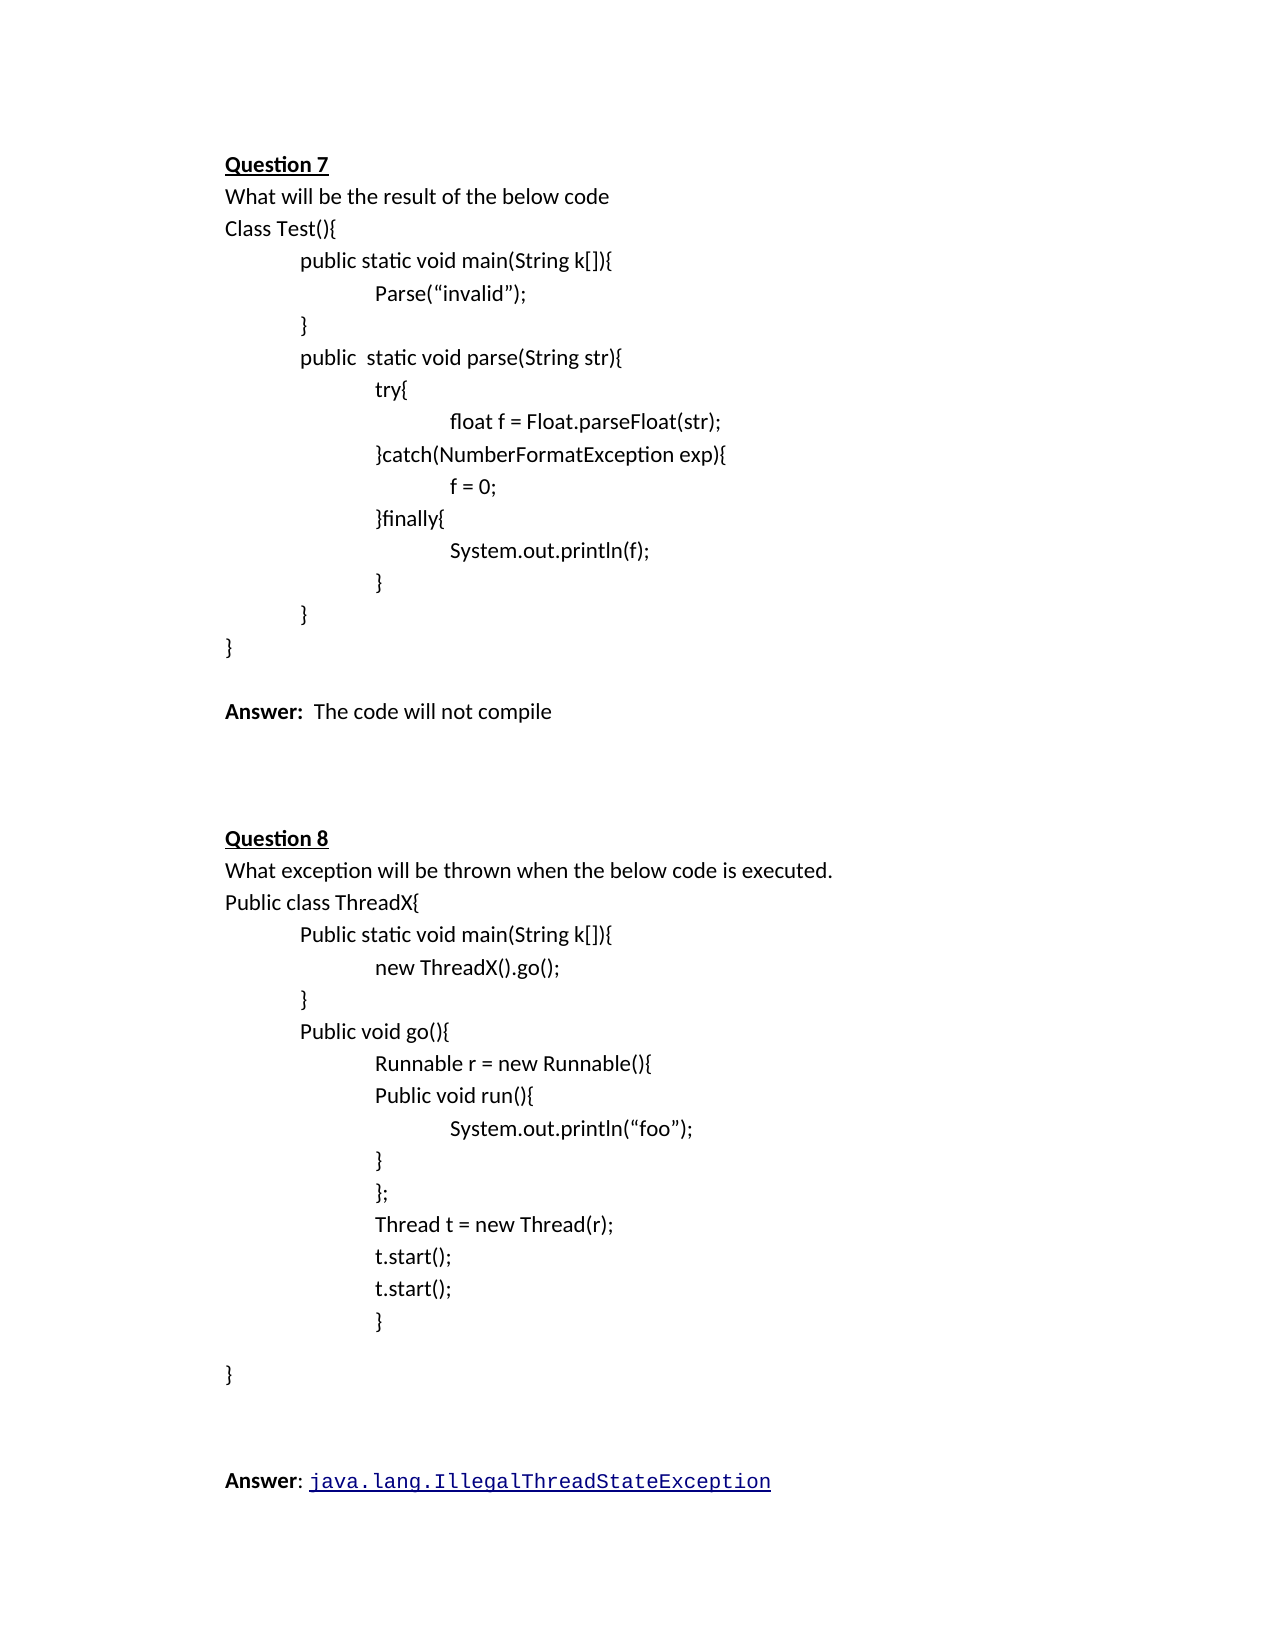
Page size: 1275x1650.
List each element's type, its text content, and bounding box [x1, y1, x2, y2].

list Public void go(){ [225, 1017, 1125, 1045]
list Parse(“invalid”); [225, 279, 1125, 307]
list What will be the result of the below code [225, 182, 1125, 210]
list }finally{ [225, 504, 1125, 532]
list new ThreadX().go(); [225, 953, 1125, 981]
list t.start(); [300, 1274, 1125, 1303]
list Class Test(){ [225, 214, 1125, 242]
list float f = Float.parseFloat(str); [225, 407, 1125, 436]
list Public static void main(String k[]){ [225, 921, 1125, 948]
text Answer: java.lang.IllegalThreadStateException [150, 1466, 1125, 1494]
list } [225, 1146, 1125, 1174]
list Public void run(){ [225, 1081, 1125, 1109]
list try{ [225, 375, 1125, 403]
list } [225, 985, 1125, 1013]
list public static void parse(String str){ [225, 343, 1125, 371]
list Question 8 [225, 824, 1125, 852]
list } [225, 633, 1125, 661]
list System.out.println(f); [225, 536, 1125, 564]
text } [150, 1360, 1125, 1388]
list Question 7 [225, 150, 1125, 178]
list Thread t = new Thread(r); [300, 1210, 1125, 1238]
list } [225, 568, 1125, 596]
list Answer: The code will not compile [225, 697, 1125, 725]
list }; [300, 1178, 1125, 1206]
list }catch(NumberFormatException exp){ [225, 440, 1125, 468]
list What exception will be thrown when the below code is executed. [225, 856, 1125, 884]
list } [225, 311, 1125, 339]
list } [300, 1307, 1125, 1335]
list Public class ThreadX{ [225, 888, 1125, 916]
list } [225, 601, 1125, 629]
list f = 0; [225, 472, 1125, 500]
list Runnable r = new Runnable(){ [225, 1049, 1125, 1077]
list t.start(); [300, 1242, 1125, 1270]
list public static void main(String k[]){ [225, 247, 1125, 274]
list System.out.println(“foo”); [225, 1114, 1125, 1142]
